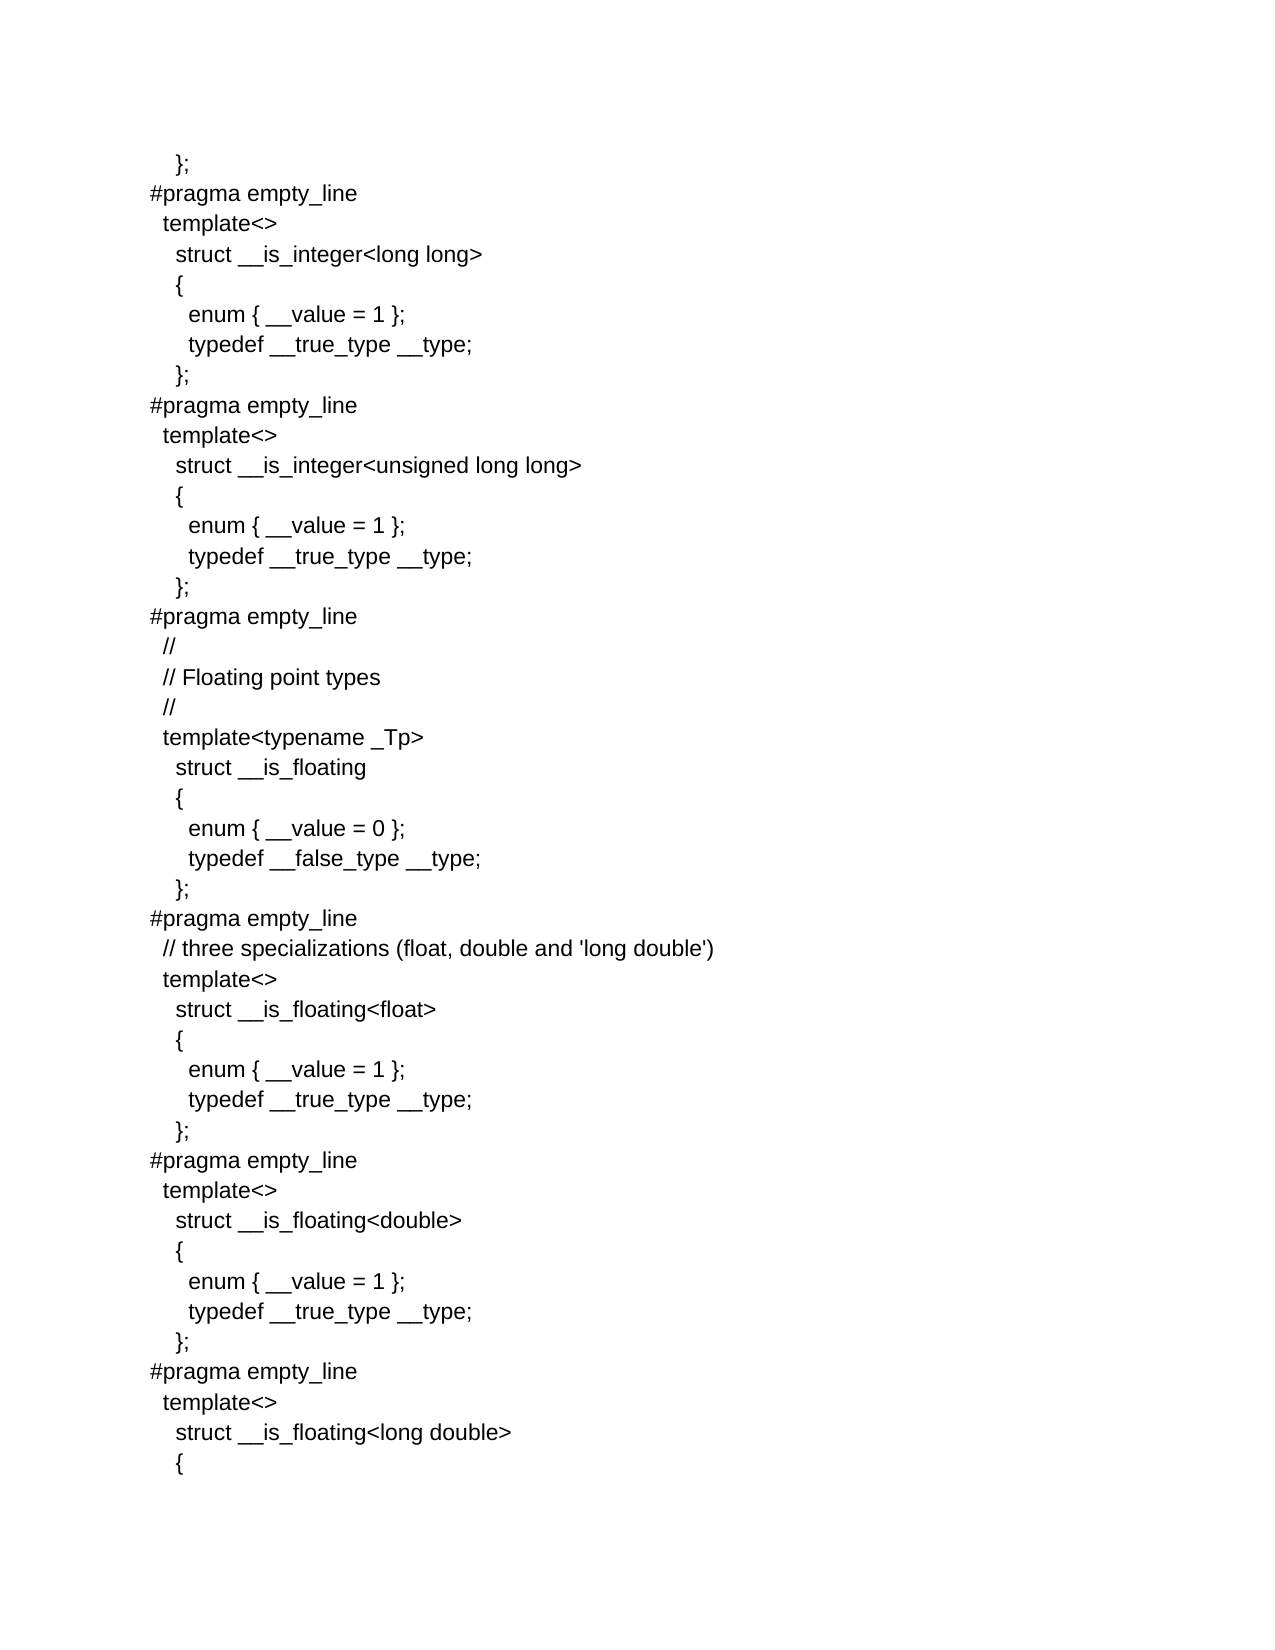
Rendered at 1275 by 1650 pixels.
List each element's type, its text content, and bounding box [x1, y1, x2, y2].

text // Floating point types [150, 663, 1125, 690]
text typedef __true_type __type; [150, 1086, 1125, 1113]
text template<> [150, 210, 1125, 237]
text typedef __true_type __type; [150, 331, 1125, 358]
text template<typename _Tp> [150, 724, 1125, 750]
text template<> [150, 966, 1125, 992]
text }; [150, 875, 1125, 901]
text #pragma empty_line [150, 905, 1125, 932]
text typedef __true_type __type; [150, 543, 1125, 569]
text #pragma empty_line [150, 392, 1125, 418]
text }; [150, 1328, 1125, 1354]
text struct __is_integer<unsigned long long> [150, 452, 1125, 478]
text }; [150, 1117, 1125, 1143]
text template<> [150, 1388, 1125, 1415]
text { [150, 482, 1125, 509]
text #pragma empty_line [150, 1147, 1125, 1173]
text { [150, 271, 1125, 297]
text typedef __true_type __type; [150, 1298, 1125, 1324]
text }; [150, 361, 1125, 388]
text struct __is_floating<float> [150, 996, 1125, 1022]
text struct __is_integer<long long> [150, 241, 1125, 267]
text #pragma empty_line [150, 180, 1125, 207]
text struct __is_floating [150, 754, 1125, 781]
text struct __is_floating<double> [150, 1207, 1125, 1234]
text #pragma empty_line [150, 603, 1125, 629]
text template<> [150, 422, 1125, 448]
text #pragma empty_line [150, 1358, 1125, 1385]
text }; [150, 573, 1125, 599]
text { [150, 1237, 1125, 1264]
text enum { __value = 1 }; [150, 512, 1125, 539]
text { [150, 1449, 1125, 1475]
text typedef __false_type __type; [150, 845, 1125, 871]
text enum { __value = 1 }; [150, 1056, 1125, 1083]
text template<> [150, 1177, 1125, 1203]
text }; [150, 150, 1125, 176]
text // [150, 633, 1125, 660]
text { [150, 1026, 1125, 1052]
text enum { __value = 1 }; [150, 1268, 1125, 1294]
text enum { __value = 0 }; [150, 814, 1125, 841]
text enum { __value = 1 }; [150, 301, 1125, 327]
text // [150, 694, 1125, 720]
text // three specializations (float, double and 'long double') [150, 935, 1125, 962]
text struct __is_floating<long double> [150, 1419, 1125, 1445]
text { [150, 784, 1125, 811]
